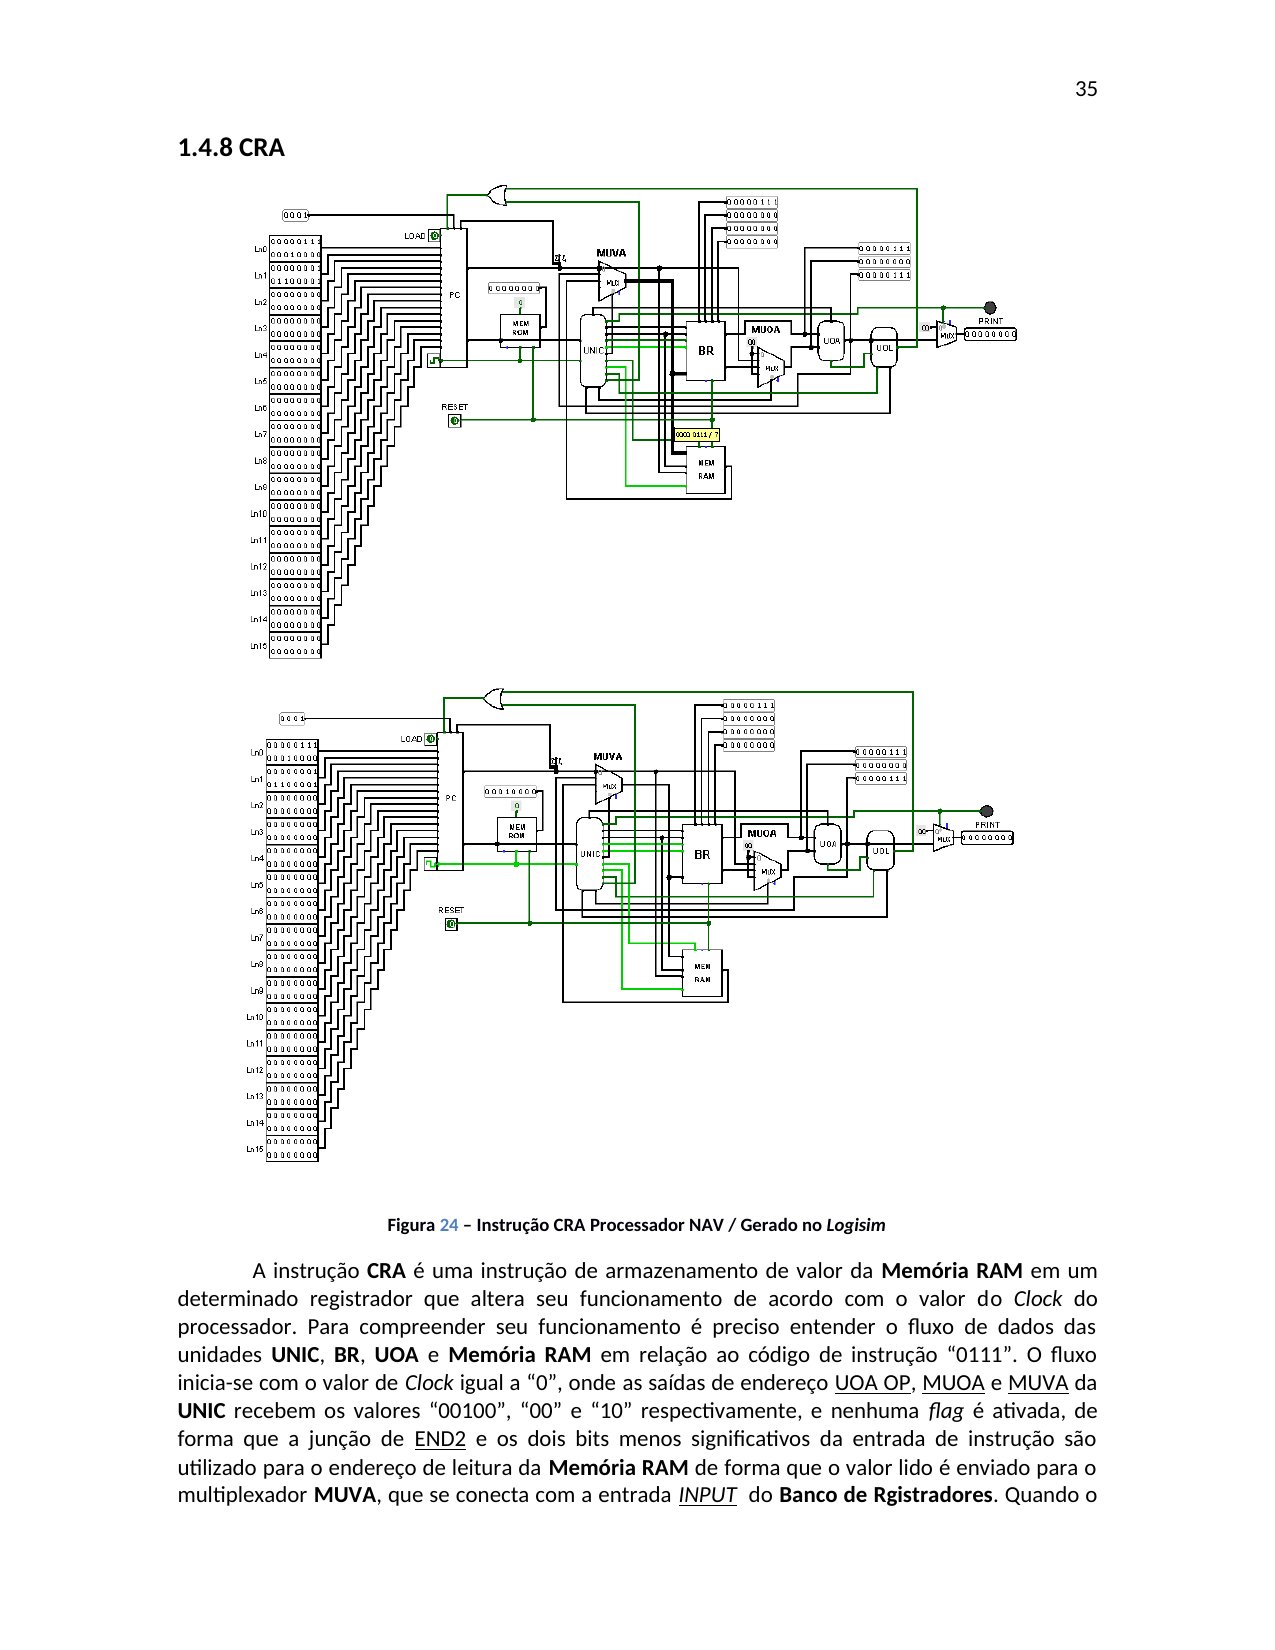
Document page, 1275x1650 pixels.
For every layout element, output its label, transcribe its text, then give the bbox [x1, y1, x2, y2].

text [177, 1256, 1098, 1509]
picture [237, 167, 1038, 1188]
text Figura 24 – Instrução CRA Processador NAV / Gerado no Logisim [177, 1213, 1098, 1236]
subtitle 1.4.8 CRA [177, 130, 1098, 163]
